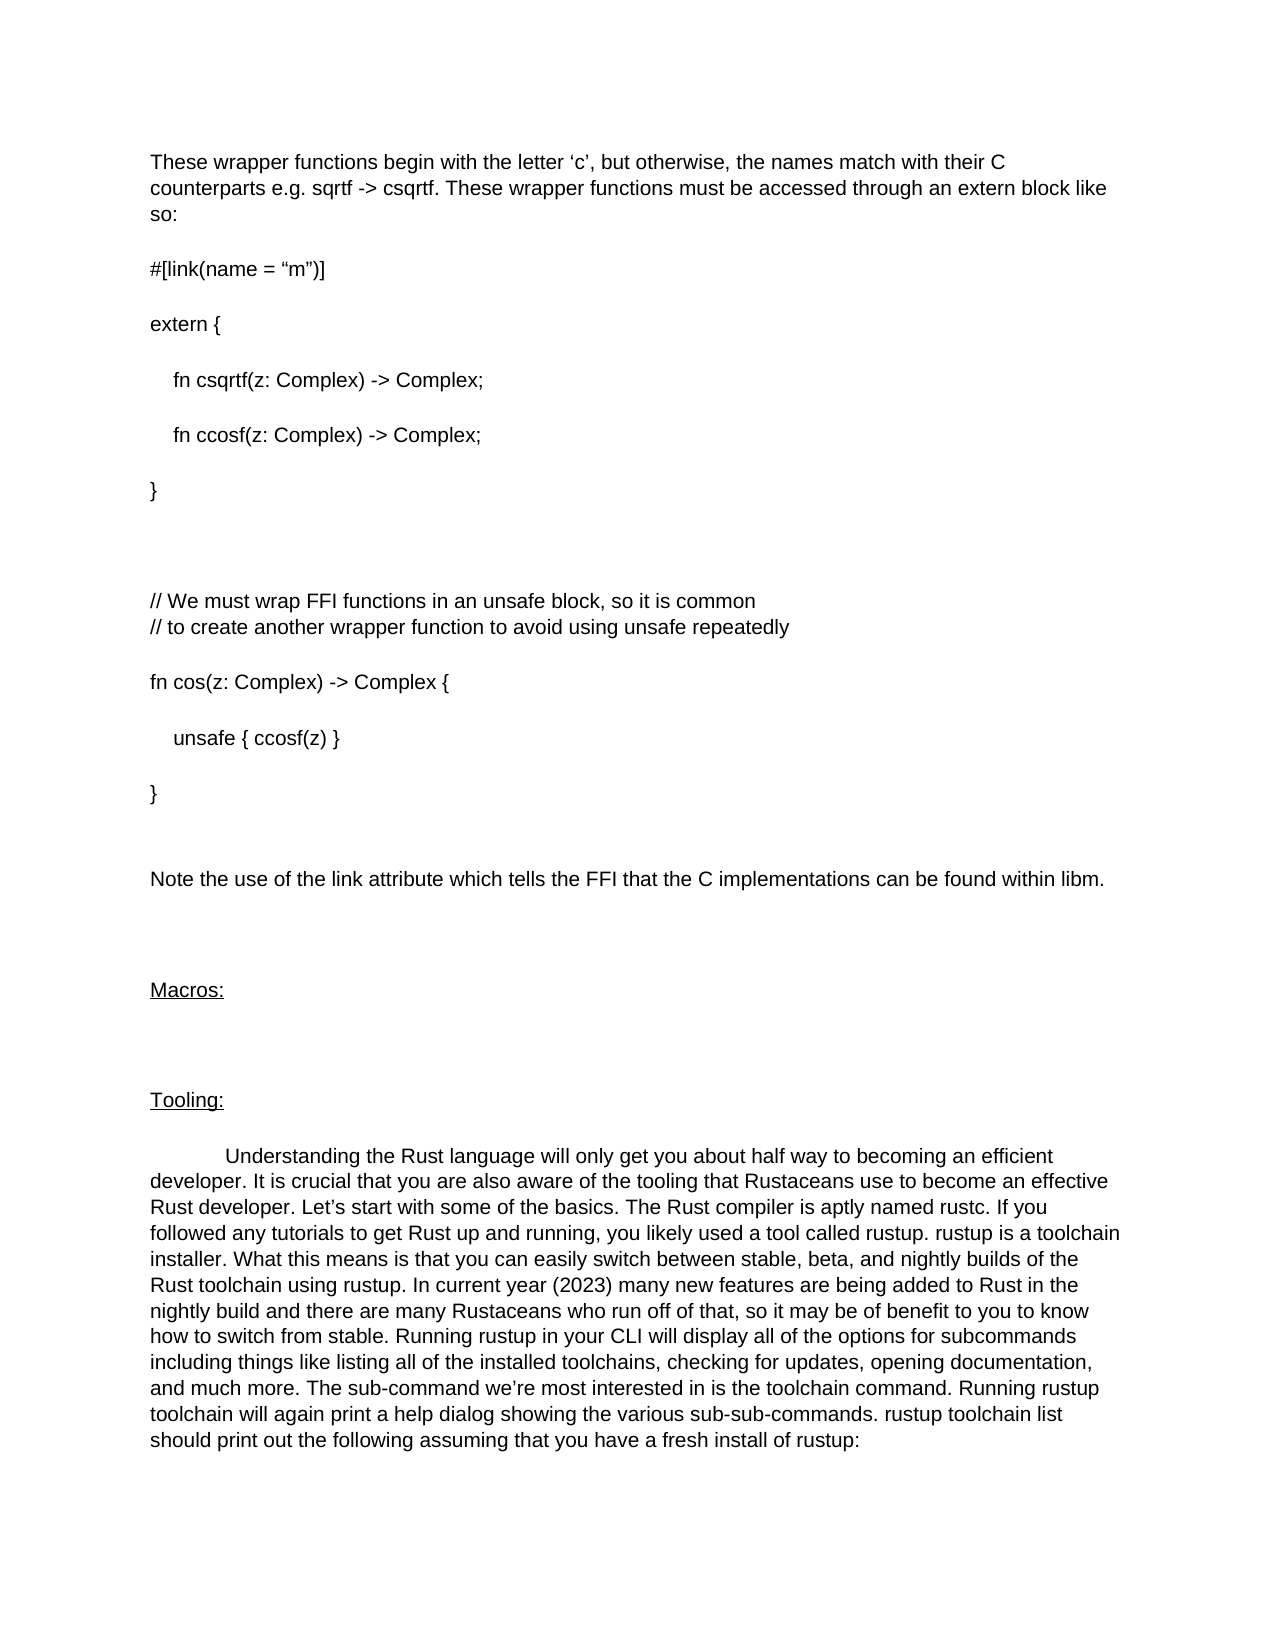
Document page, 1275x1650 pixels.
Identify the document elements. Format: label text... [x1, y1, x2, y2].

text Tooling: [150, 1088, 1125, 1112]
text Macros: [150, 977, 1125, 1001]
text fn cos(z: Complex) -> Complex { [150, 670, 1125, 694]
text } [150, 478, 1125, 502]
text fn csqrtf(z: Complex) -> Complex; [150, 368, 1125, 392]
text Note the use of the link attribute which tells the FFI that the C implementations can be found within libm. [150, 867, 1125, 891]
text } [150, 781, 1125, 835]
text #[link(name = “m”)] [150, 257, 1125, 281]
text unsafe { ccosf(z) } [150, 725, 1125, 749]
text // We must wrap FFI functions in an unsafe block, so it is common // to create another wrapper function to avoid using unsafe repeatedly [150, 589, 1125, 639]
text extern { [150, 312, 1125, 336]
text fn ccosf(z: Complex) -> Complex; [150, 423, 1125, 447]
